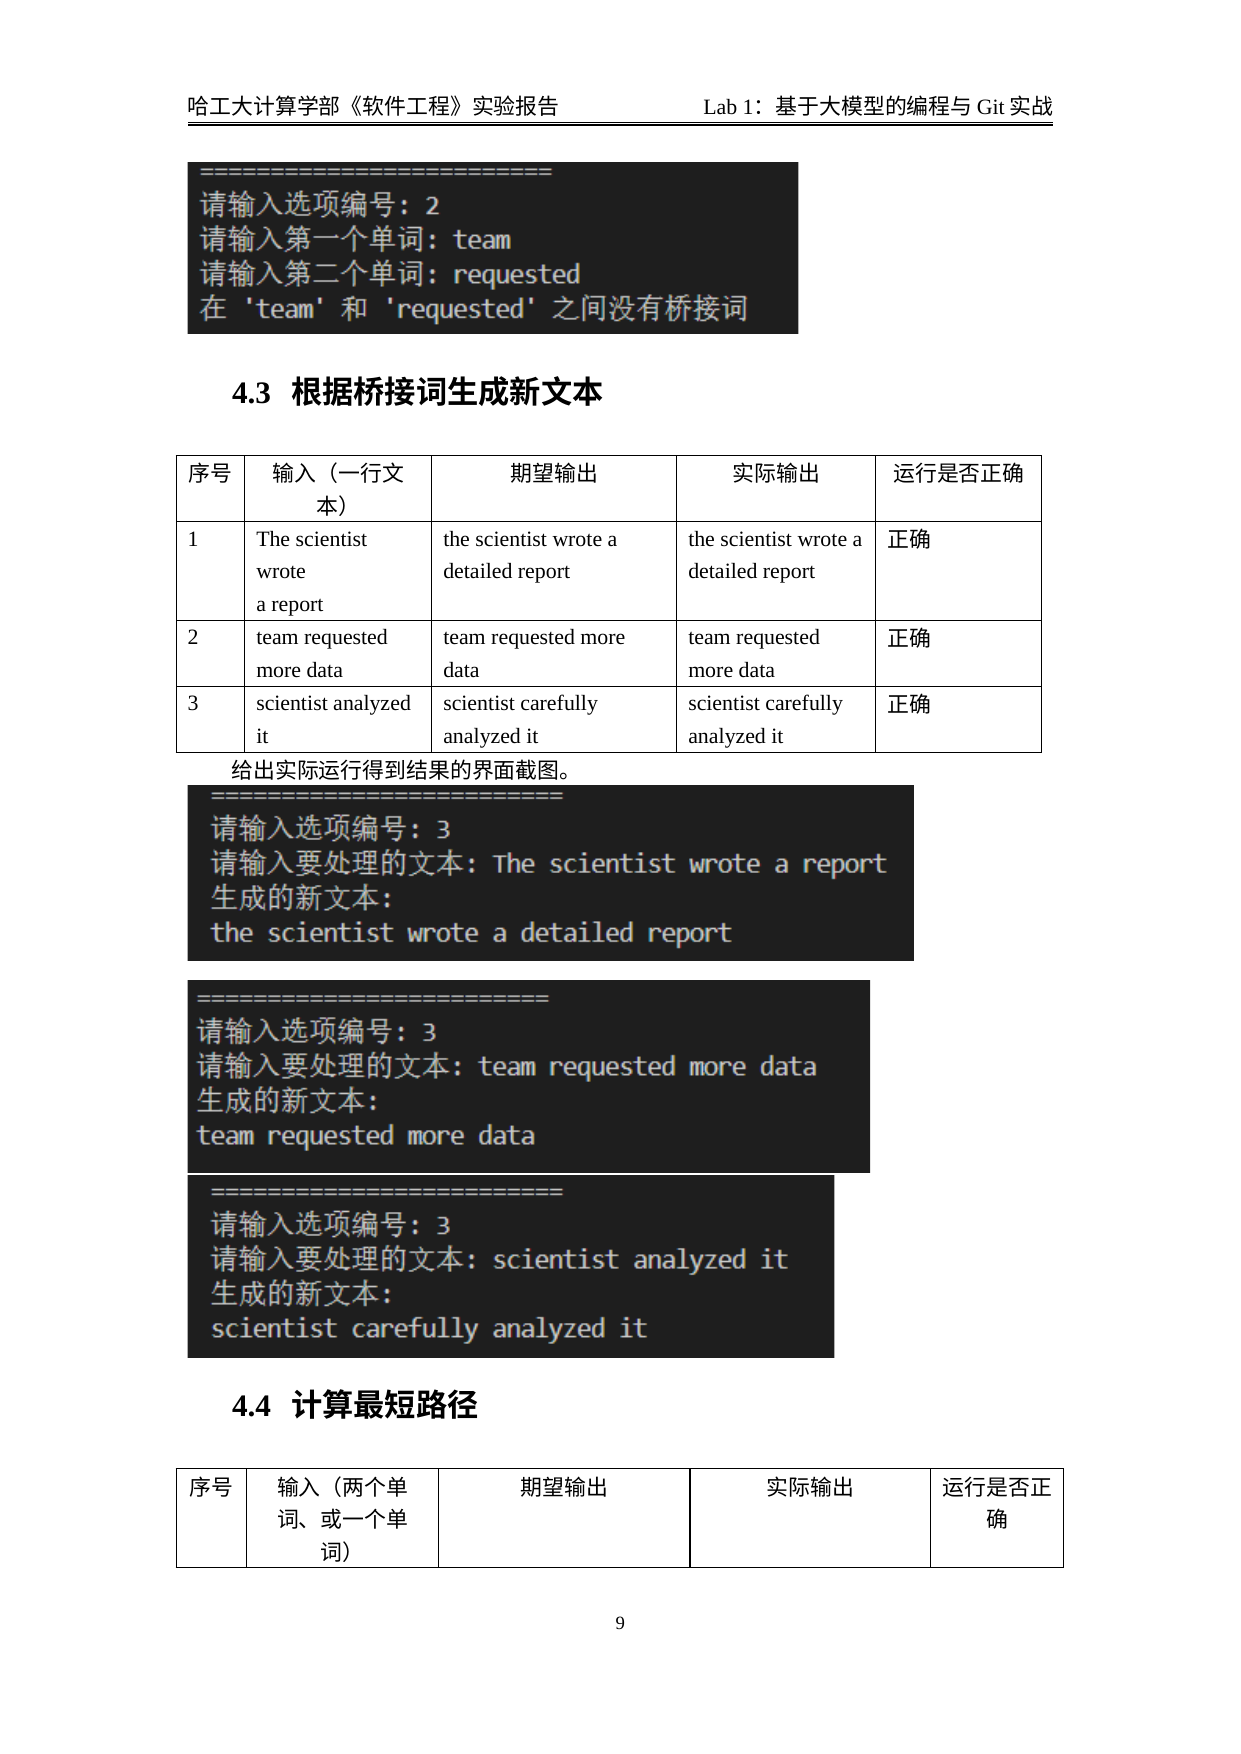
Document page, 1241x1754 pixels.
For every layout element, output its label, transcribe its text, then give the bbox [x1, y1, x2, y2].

picture [187, 162, 799, 334]
table_cell 2 [177, 621, 244, 686]
table_header 运行是否正确 [876, 456, 1041, 521]
table_cell The scientist wrote a report [245, 522, 431, 619]
table_header 输入（两个单词、或一个单词） [247, 1469, 438, 1567]
table_cell team requested more data [432, 621, 676, 686]
table_cell the scientist wrote a detailed report [432, 522, 676, 619]
text 给出实际运行得到结果的界面截图。 [231, 753, 1053, 785]
table_header 运行是否正确 [931, 1469, 1063, 1567]
table_header 序号 [177, 1469, 246, 1567]
table_cell team requested more data [245, 621, 431, 686]
subtitle 根据桥接词生成新文本 [232, 357, 1053, 422]
picture [187, 980, 871, 1173]
table_header 输入（一行文本） [245, 456, 431, 521]
table_cell scientist carefully analyzed it [677, 687, 875, 752]
table_cell 3 [177, 687, 244, 752]
subtitle 计算最短路径 [232, 1370, 1053, 1435]
table_header 期望输出 [439, 1469, 689, 1567]
table_cell scientist analyzed it [245, 687, 431, 752]
table_header 序号 [177, 456, 244, 521]
picture [187, 785, 914, 961]
picture [187, 1175, 835, 1358]
table_header 实际输出 [677, 456, 875, 521]
table_cell 正确 [876, 522, 1041, 619]
table_cell scientist carefully analyzed it [432, 687, 676, 752]
table_cell 1 [177, 522, 244, 619]
table_header 期望输出 [432, 456, 676, 521]
table_cell team requested more data [677, 621, 875, 686]
table_cell the scientist wrote a detailed report [677, 522, 875, 619]
table_header 实际输出 [691, 1469, 930, 1567]
table_cell 正确 [876, 687, 1041, 752]
table_cell 正确 [876, 621, 1041, 686]
